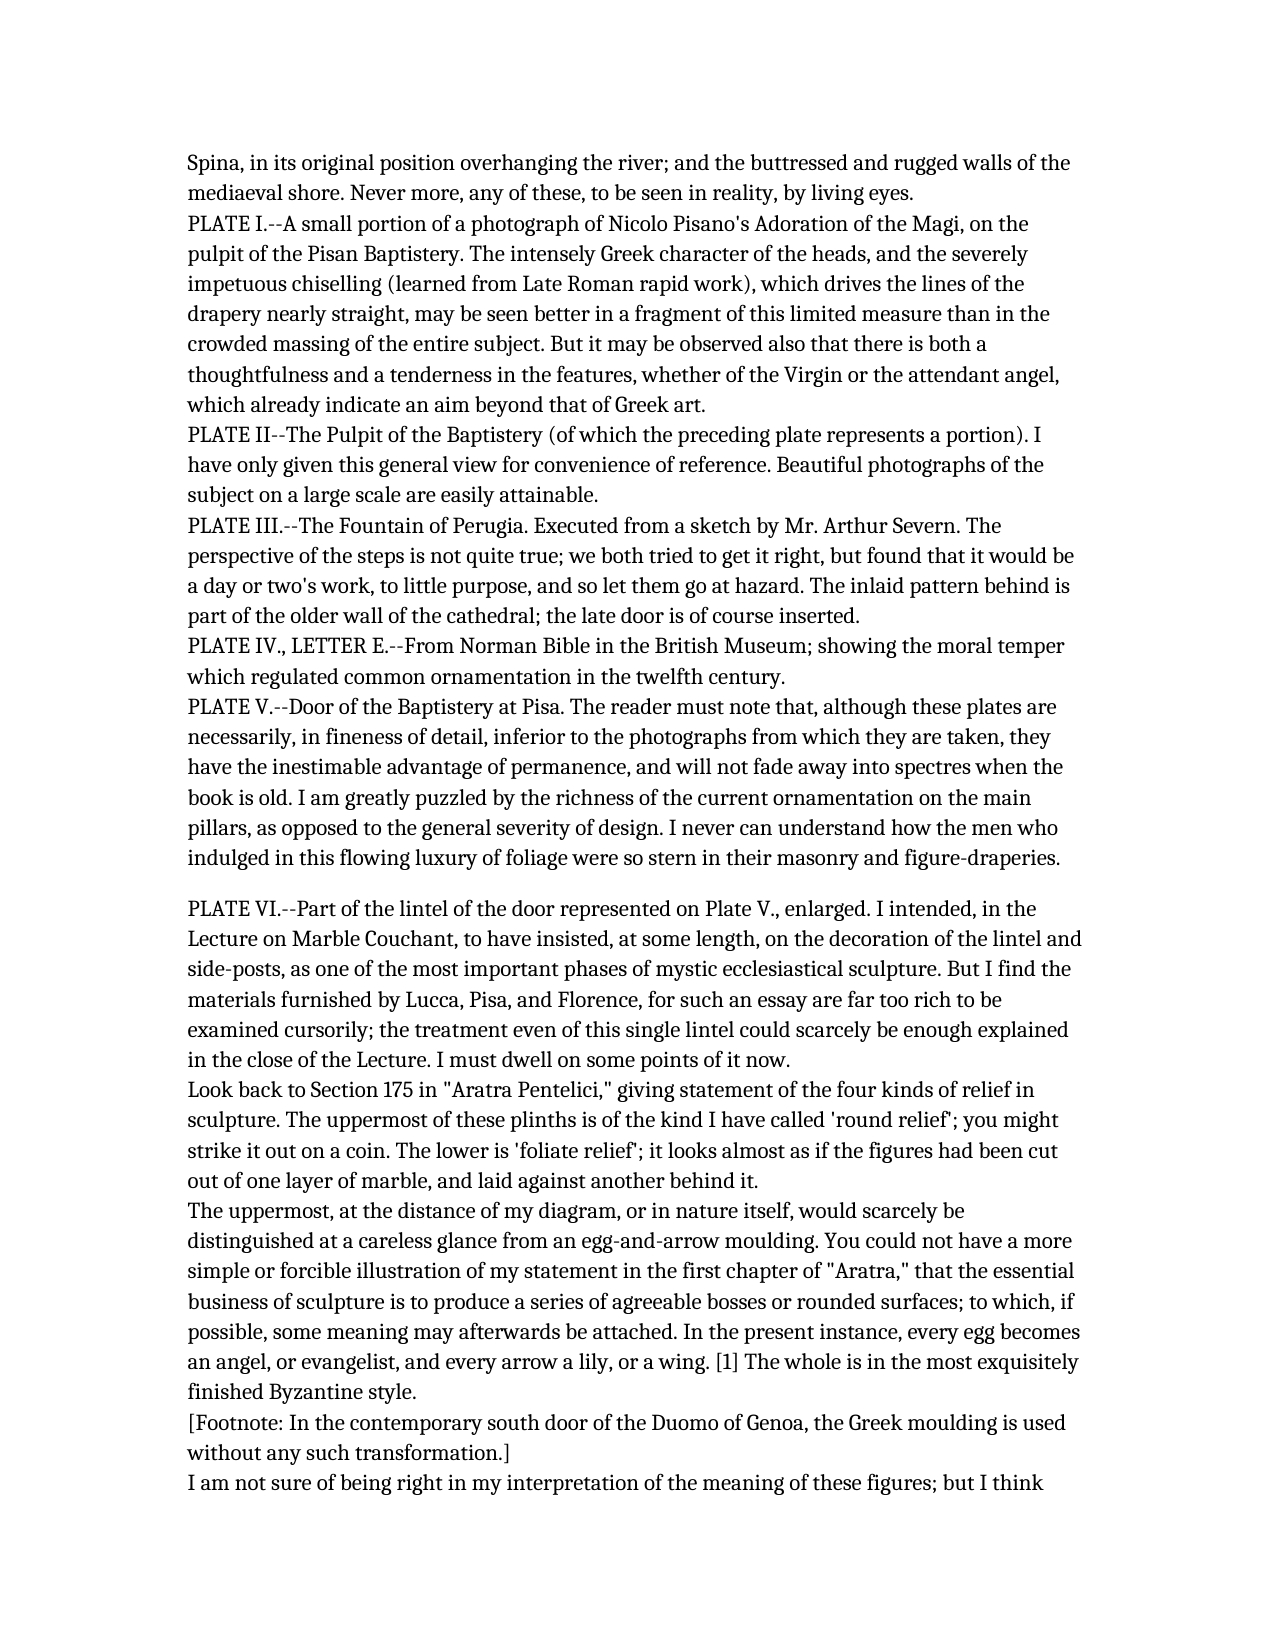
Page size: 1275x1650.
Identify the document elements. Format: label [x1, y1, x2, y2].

text [187, 896, 1087, 1496]
text [187, 150, 1087, 871]
